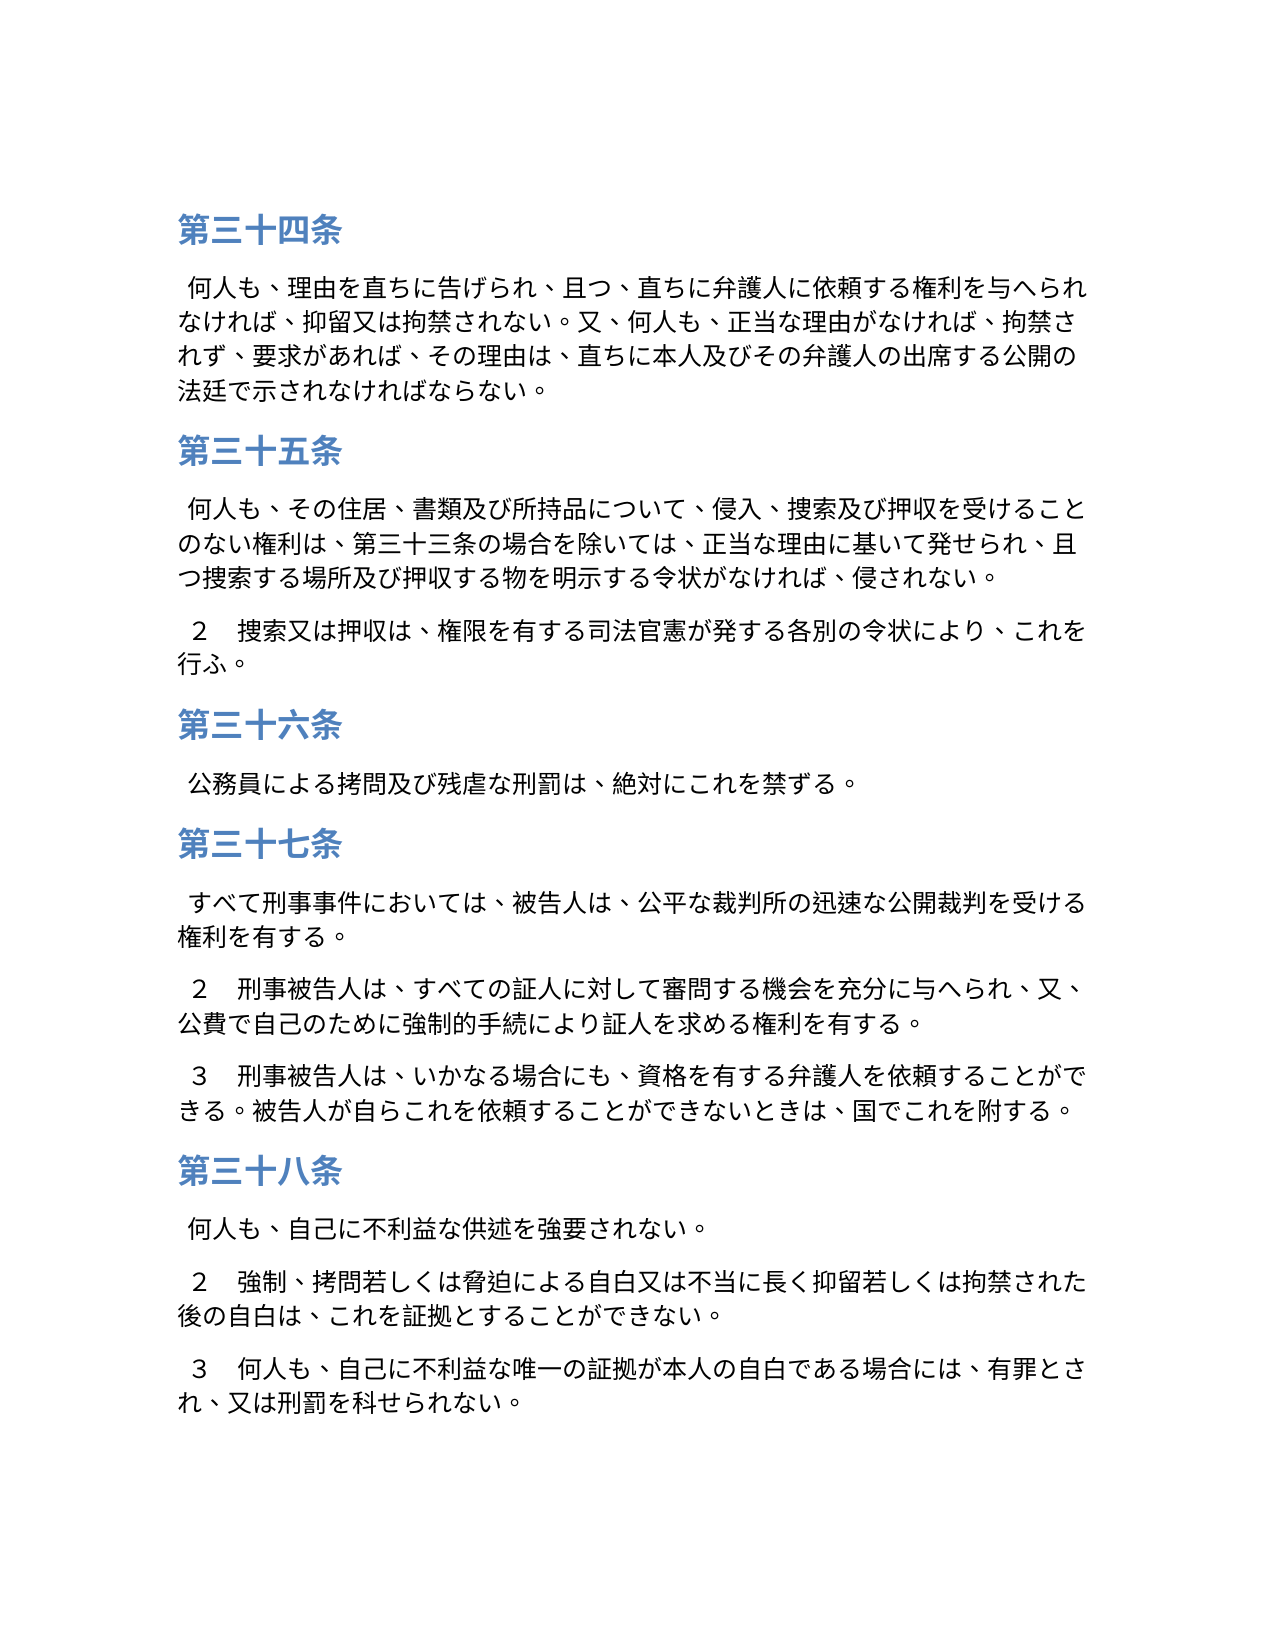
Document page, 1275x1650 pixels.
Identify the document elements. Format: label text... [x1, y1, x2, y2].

subtitle 第三十八条 [177, 1148, 1098, 1193]
text 公務員による拷問及び残虐な刑罰は、絶対にこれを禁ずる。 [177, 766, 1098, 800]
subtitle 第三十六条 [177, 702, 1098, 747]
subtitle 第三十五条 [177, 428, 1098, 473]
text ２ 刑事被告人は、すべての証人に対して審問する機会を充分に与へられ、又、公費で自己のために強制的手続により証人を求める権利を有する。 [177, 972, 1098, 1040]
text 何人も、理由を直ちに告げられ、且つ、直ちに弁護人に依頼する権利を与へられなければ、抑留又は拘禁されない。又、何人も、正当な理由がなければ、拘禁されず、要求があれば、その理由は、直ちに本人及びその弁護人の出席する公開の法廷で示されなければならない。 [177, 271, 1098, 407]
text すべて刑事事件においては、被告人は、公平な裁判所の迅速な公開裁判を受ける権利を有する。 [177, 885, 1098, 953]
text ２ 捜索又は押収は、権限を有する司法官憲が発する各別の令状により、これを行ふ。 [177, 613, 1098, 681]
text ３ 何人も、自己に不利益な唯一の証拠が本人の自白である場合には、有罪とされ、又は刑罰を科せられない。 [177, 1352, 1098, 1420]
text 何人も、その住居、書類及び所持品について、侵入、捜索及び押収を受けることのない権利は、第三十三条の場合を除いては、正当な理由に基いて発せられ、且つ捜索する場所及び押収する物を明示する令状がなければ、侵されない。 [177, 492, 1098, 594]
text ２ 強制、拷問若しくは脅迫による自白又は不当に長く抑留若しくは拘禁された後の自白は、これを証拠とすることができない。 [177, 1265, 1098, 1333]
text 何人も、自己に不利益な供述を強要されない。 [177, 1212, 1098, 1246]
subtitle 第三十四条 [177, 207, 1098, 252]
text ３ 刑事被告人は、いかなる場合にも、資格を有する弁護人を依頼することができる。被告人が自らこれを依頼することができないときは、国でこれを附する。 [177, 1059, 1098, 1127]
subtitle 第三十七条 [177, 821, 1098, 867]
